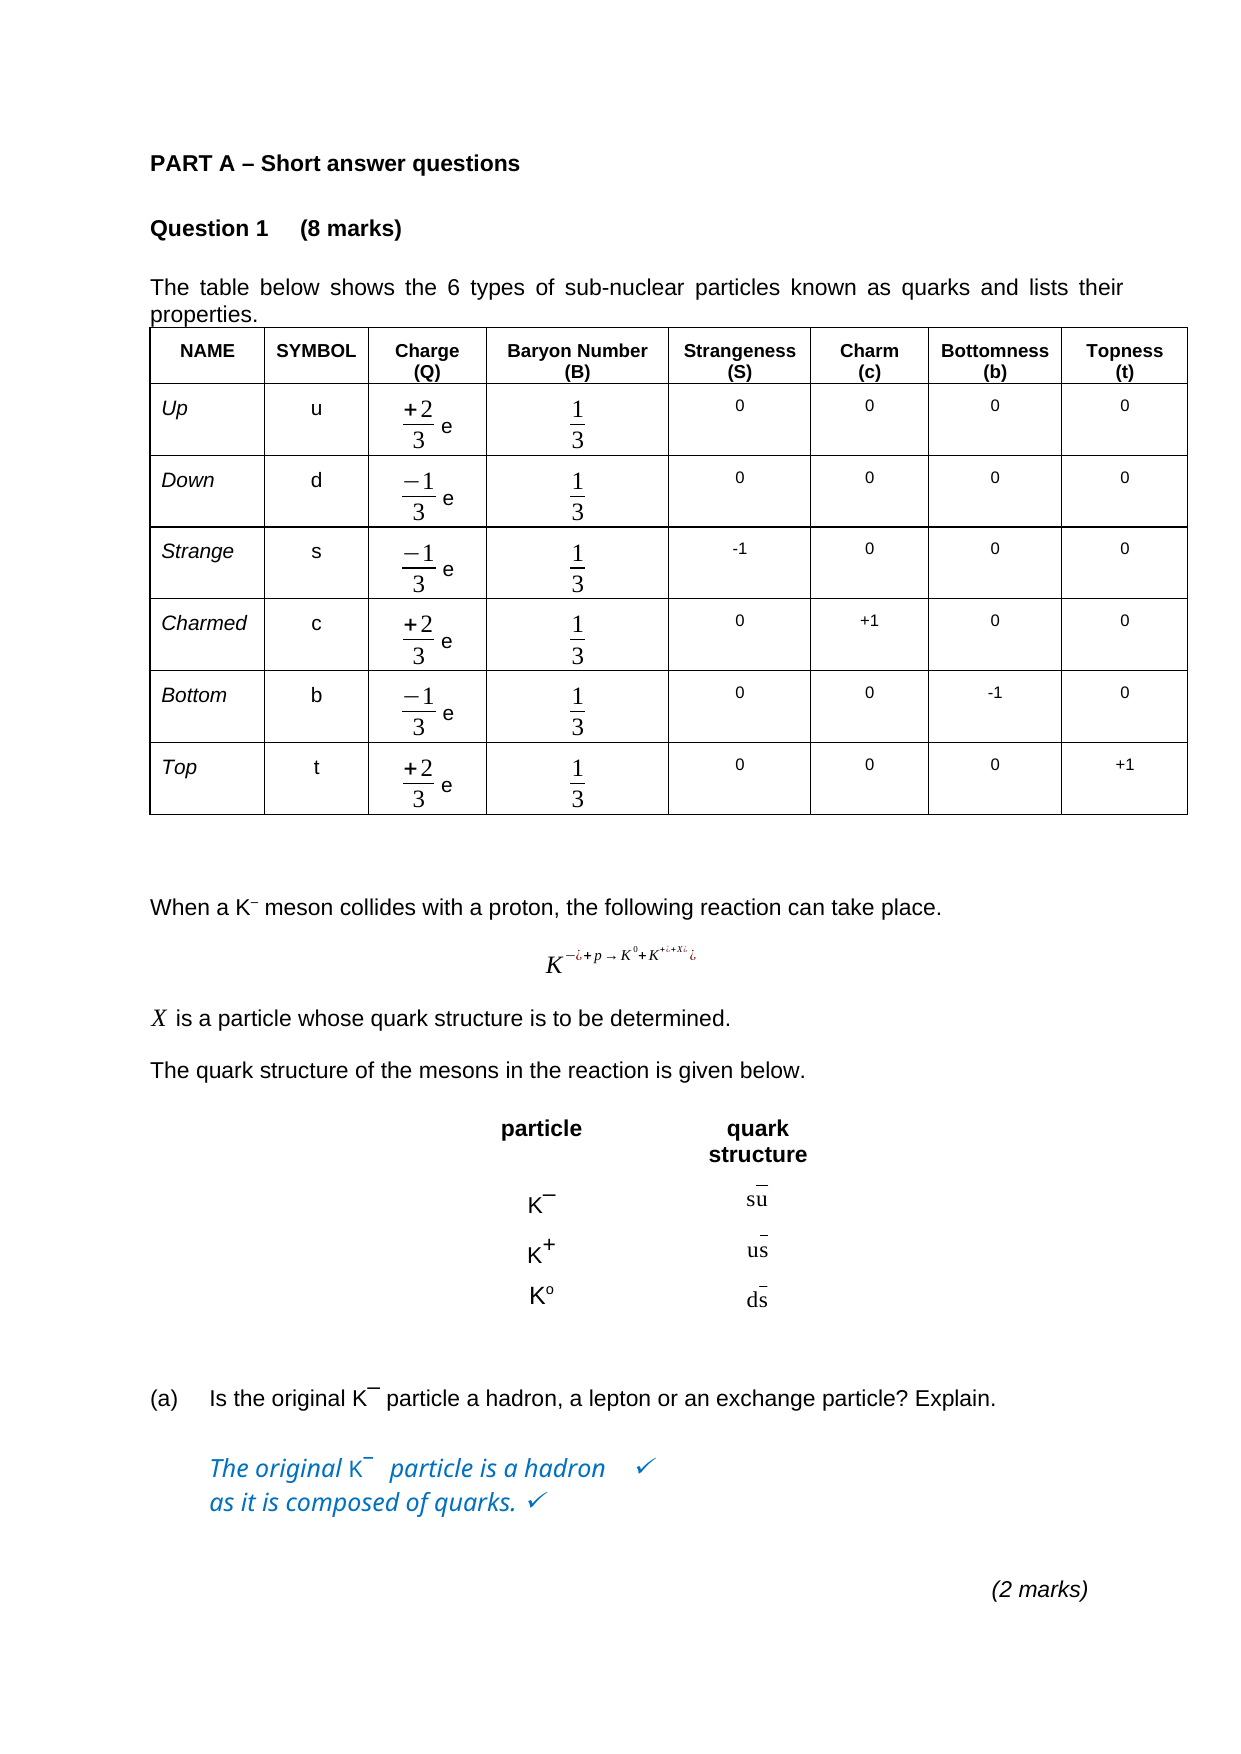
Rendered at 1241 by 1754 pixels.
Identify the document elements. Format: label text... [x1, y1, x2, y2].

table_cell +1 [1062, 743, 1187, 813]
table_cell [487, 599, 668, 670]
table_header Charm (c) [811, 328, 928, 383]
table_header Bottomness (b) [929, 328, 1061, 383]
table_cell [589, 1174, 846, 1224]
table_cell 0 [669, 384, 810, 454]
table_cell d [265, 456, 368, 526]
table_cell [487, 384, 668, 454]
table_cell 0 [929, 599, 1061, 670]
table_cell e [369, 671, 486, 742]
table_cell e [369, 528, 486, 598]
table_cell 0 [929, 456, 1061, 526]
table_cell [487, 528, 668, 598]
table_cell [589, 1224, 846, 1275]
table_cell K+ [494, 1224, 589, 1275]
table_header Baryon Number (B) [487, 328, 668, 383]
table_header NAME [151, 328, 264, 383]
text is a particle whose quark structure is to be determined. [150, 1004, 1090, 1032]
table_header SYMBOL [265, 328, 368, 383]
table_cell 0 [811, 384, 928, 454]
table_cell 0 [929, 528, 1061, 598]
text Question 1 (8 marks) [150, 215, 1090, 242]
table_cell 0 [1062, 456, 1187, 526]
table_cell Charmed [151, 599, 264, 670]
table_cell t [265, 743, 368, 813]
table_cell e [369, 743, 486, 813]
table_cell e [369, 456, 486, 526]
table_cell +1 [811, 599, 928, 670]
table_cell 0 [929, 384, 1061, 454]
table_cell 0 [669, 456, 810, 526]
table_header particle [494, 1109, 589, 1174]
table_cell Ko [494, 1275, 589, 1320]
text PART A – Short answer questions [150, 150, 1090, 176]
table_cell 0 [1062, 671, 1187, 742]
table_cell [487, 456, 668, 526]
table_cell c [265, 599, 368, 670]
table_cell s [265, 528, 368, 598]
table_cell 0 [811, 528, 928, 598]
table_cell 0 [1062, 384, 1187, 454]
table_cell -1 [669, 528, 810, 598]
table_cell [487, 671, 668, 742]
text When a K– meson collides with a proton, the following reaction can take place. [150, 893, 1090, 920]
table_cell -1 [929, 671, 1061, 742]
table_cell 0 [1062, 599, 1187, 670]
table_header Strangeness (S) [669, 328, 810, 383]
text as it is composed of quarks. [209, 1485, 1090, 1519]
table_cell 0 [669, 671, 810, 742]
table_header quark structure [589, 1109, 846, 1174]
table_cell Up [151, 384, 264, 454]
table_header Topness (t) [1062, 328, 1187, 383]
table_header Charge (Q) [369, 328, 486, 383]
table_cell e [369, 599, 486, 670]
table_cell 0 [811, 456, 928, 526]
table_cell 0 [1062, 528, 1187, 598]
table_cell u [265, 384, 368, 454]
table_cell Top [151, 743, 264, 813]
table_cell 0 [811, 671, 928, 742]
text The table below shows the 6 types of sub-nuclear particles known as quarks and lists their properties. [150, 274, 1124, 327]
table_cell 0 [929, 743, 1061, 813]
table_cell K– [494, 1174, 589, 1224]
list Is the original K– particle a hadron, a lepton or an exchange particle? Explain. [150, 1373, 1090, 1411]
text The original K– particle is a hadron [209, 1440, 1090, 1485]
table_cell b [265, 671, 368, 742]
table_cell [589, 1275, 846, 1320]
table_cell 0 [669, 743, 810, 813]
table_cell Down [151, 456, 264, 526]
table_cell [487, 743, 668, 813]
text The quark structure of the mesons in the reaction is given below. [150, 1057, 1031, 1083]
table_cell 0 [669, 599, 810, 670]
table_cell e [369, 384, 486, 454]
table_cell Bottom [151, 671, 264, 742]
table_cell Strange [151, 528, 264, 598]
table_cell 0 [811, 743, 928, 813]
text (2 marks) [209, 1576, 1090, 1603]
